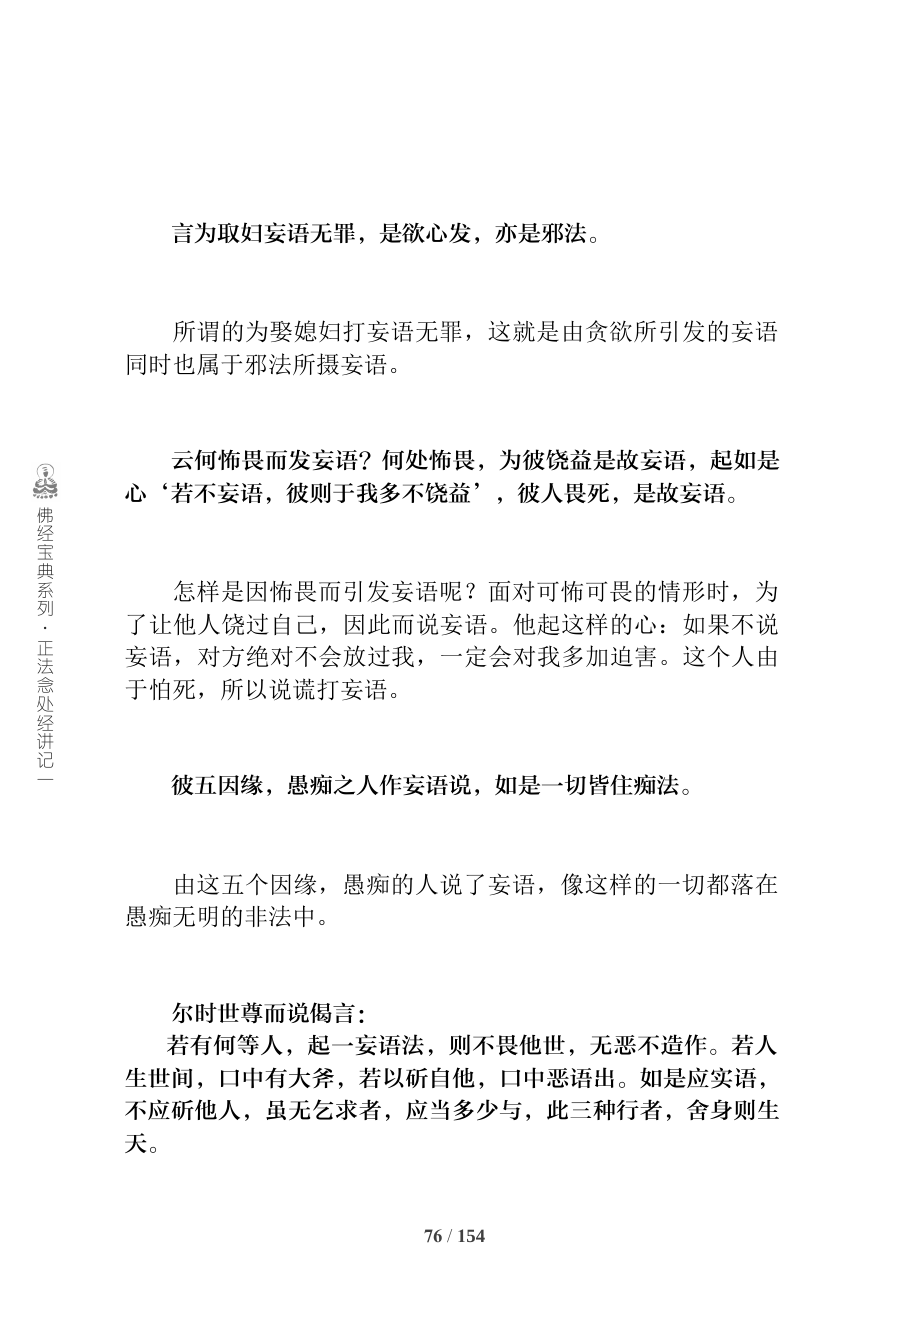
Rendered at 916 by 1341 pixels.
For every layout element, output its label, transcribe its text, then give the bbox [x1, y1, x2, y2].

text 若有何等人，起一妄语法，则不畏他世，无恶不造作。若人生世间，口中有大斧，若以斫自他，口中恶语出。如是应实语，不应斫他人，虽无乞求者，应当多少与，此三种行者，舍身则生天。 [124, 1029, 780, 1159]
text 由这五个因缘，愚痴的人说了妄语，像这样的一切都落在愚痴无明的非法中。 [124, 867, 780, 932]
text 彼五因缘，愚痴之人作妄语说，如是一切皆住痴法。 [124, 769, 780, 802]
text 言为取妇妄语无罪，是欲心发，亦是邪法。 [124, 217, 780, 249]
picture [31, 462, 61, 502]
text 怎样是因怖畏而引发妄语呢？面对可怖可畏的情形时，为了让他人饶过自己，因此而说妄语。他起这样的心：如果不说妄语，对方绝对不会放过我，一定会对我多加迫害。这个人由于怕死，所以说谎打妄语。 [124, 574, 780, 704]
text 云何怖畏而发妄语？何处怖畏，为彼饶益是故妄语，起如是心‘若不妄语，彼则于我多不饶益’，彼人畏死，是故妄语。 [124, 444, 780, 509]
text 所谓的为娶媳妇打妄语无罪，这就是由贪欲所引发的妄语，同时也属于邪法所摄妄语。 [124, 314, 780, 379]
text 尔时世尊而说偈言： [124, 997, 780, 1029]
